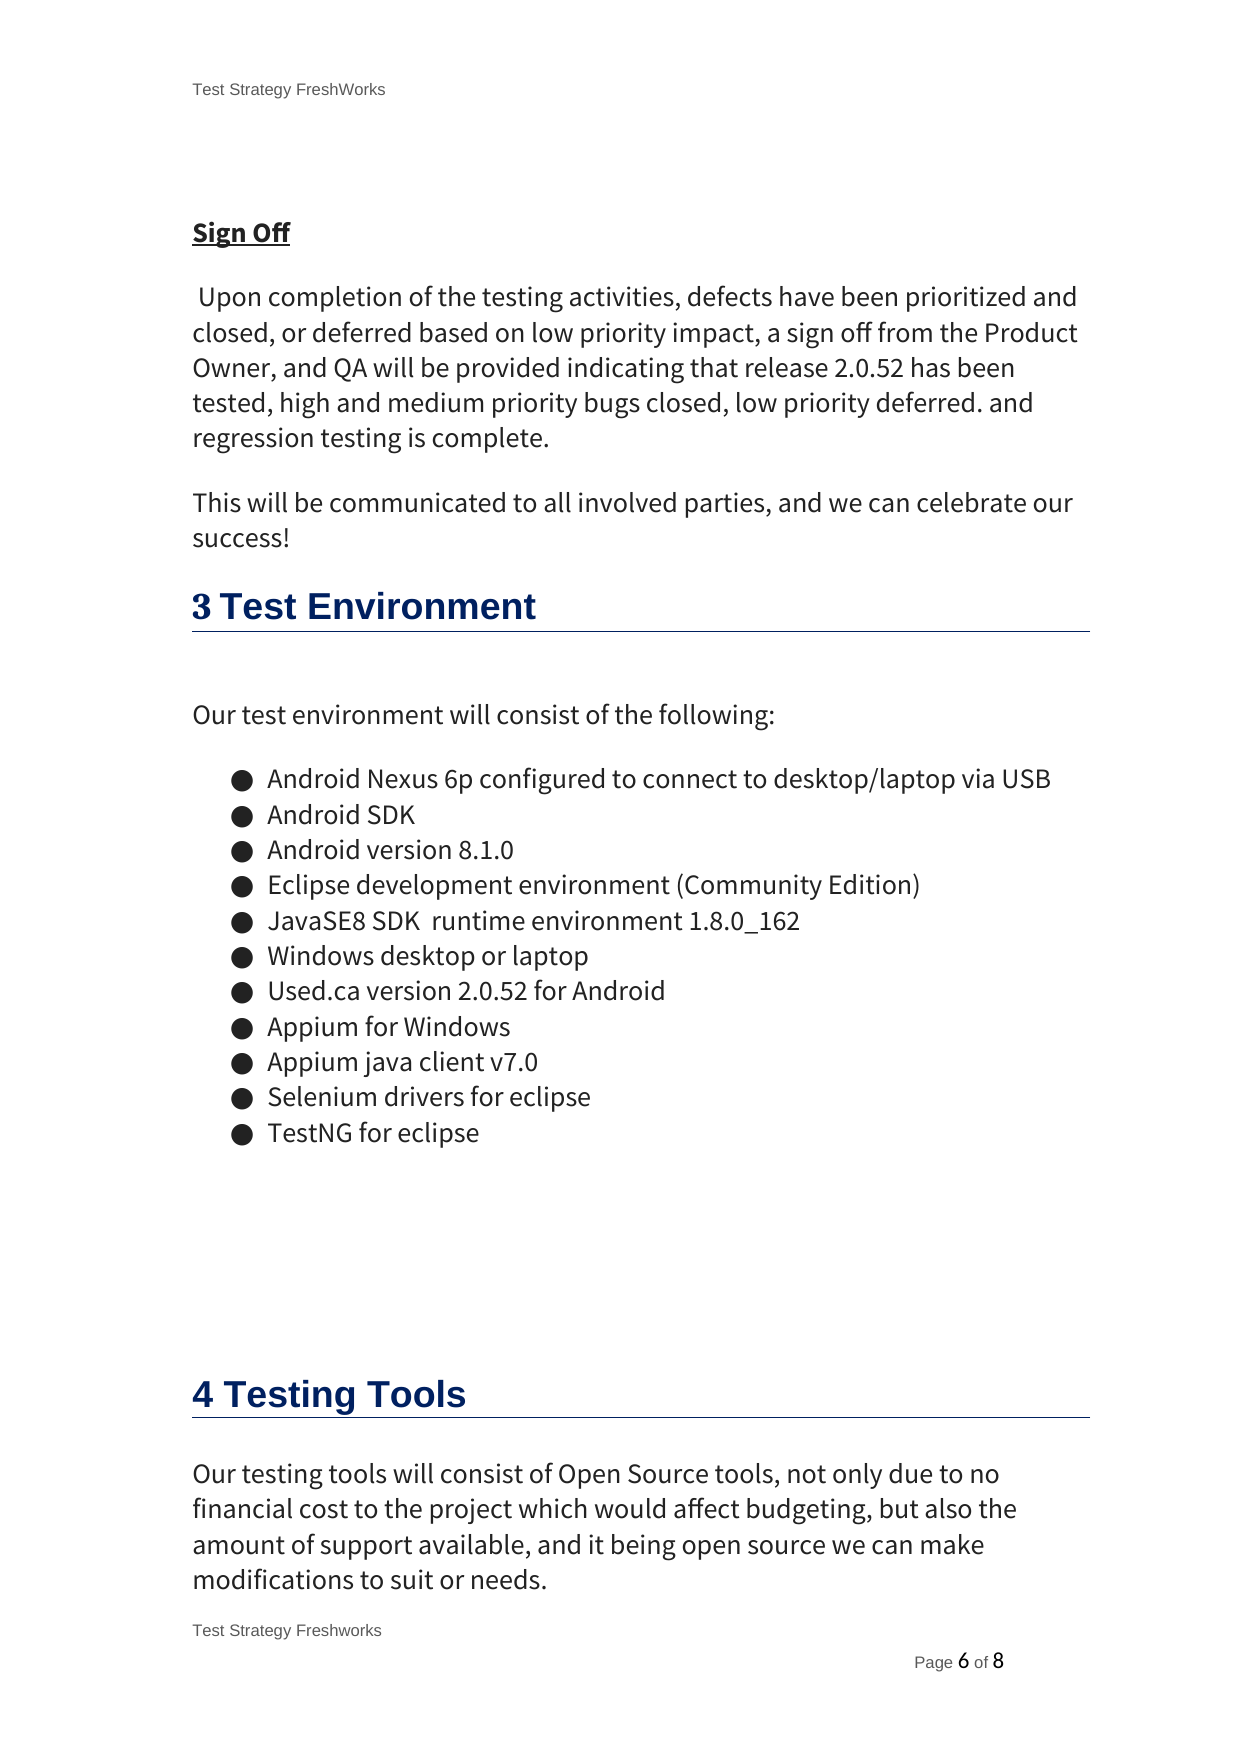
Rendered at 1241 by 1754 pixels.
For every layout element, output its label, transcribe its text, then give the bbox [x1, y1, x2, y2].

list Selenium drivers for eclipse [229, 1079, 1090, 1114]
subtitle 3 Test Environment [192, 584, 1090, 631]
text Our testing tools will consist of Open Source tools, not only due to no financial cost to the project which would affect budgeting, but also the amount of support available, and it being open source we can make modifications to suit or needs. [192, 1456, 1090, 1597]
subtitle 4 Testing Tools [192, 1372, 1090, 1417]
list Eclipse development environment (Community Edition) [229, 867, 1090, 902]
list Appium for Windows [229, 1008, 1090, 1044]
list JavaSE8 SDK runtime environment 1.8.0_162 [229, 902, 1090, 938]
text Upon completion of the testing activities, defects have been prioritized and closed, or deferred based on low priority impact, a sign off from the Product Owner, and QA will be provided indicating that release 2.0.52 has been tested, high and medium priority bugs closed, low priority deferred. and regression testing is complete. [192, 279, 1090, 456]
list Android SDK [229, 796, 1090, 832]
text This will be communicated to all involved parties, and we can celebrate our success! [192, 485, 1090, 555]
list Android version 8.1.0 [229, 832, 1090, 867]
list Appium java client v7.0 [229, 1044, 1090, 1079]
list TestNG for eclipse [229, 1114, 1090, 1149]
list Android Nexus 6p configured to connect to desktop/laptop via USB [229, 761, 1090, 796]
list Used.ca version 2.0.52 for Android [229, 973, 1090, 1008]
text Our test environment will consist of the following: [192, 697, 1090, 732]
list Windows desktop or laptop [229, 938, 1090, 973]
text Sign Off [192, 214, 1090, 250]
